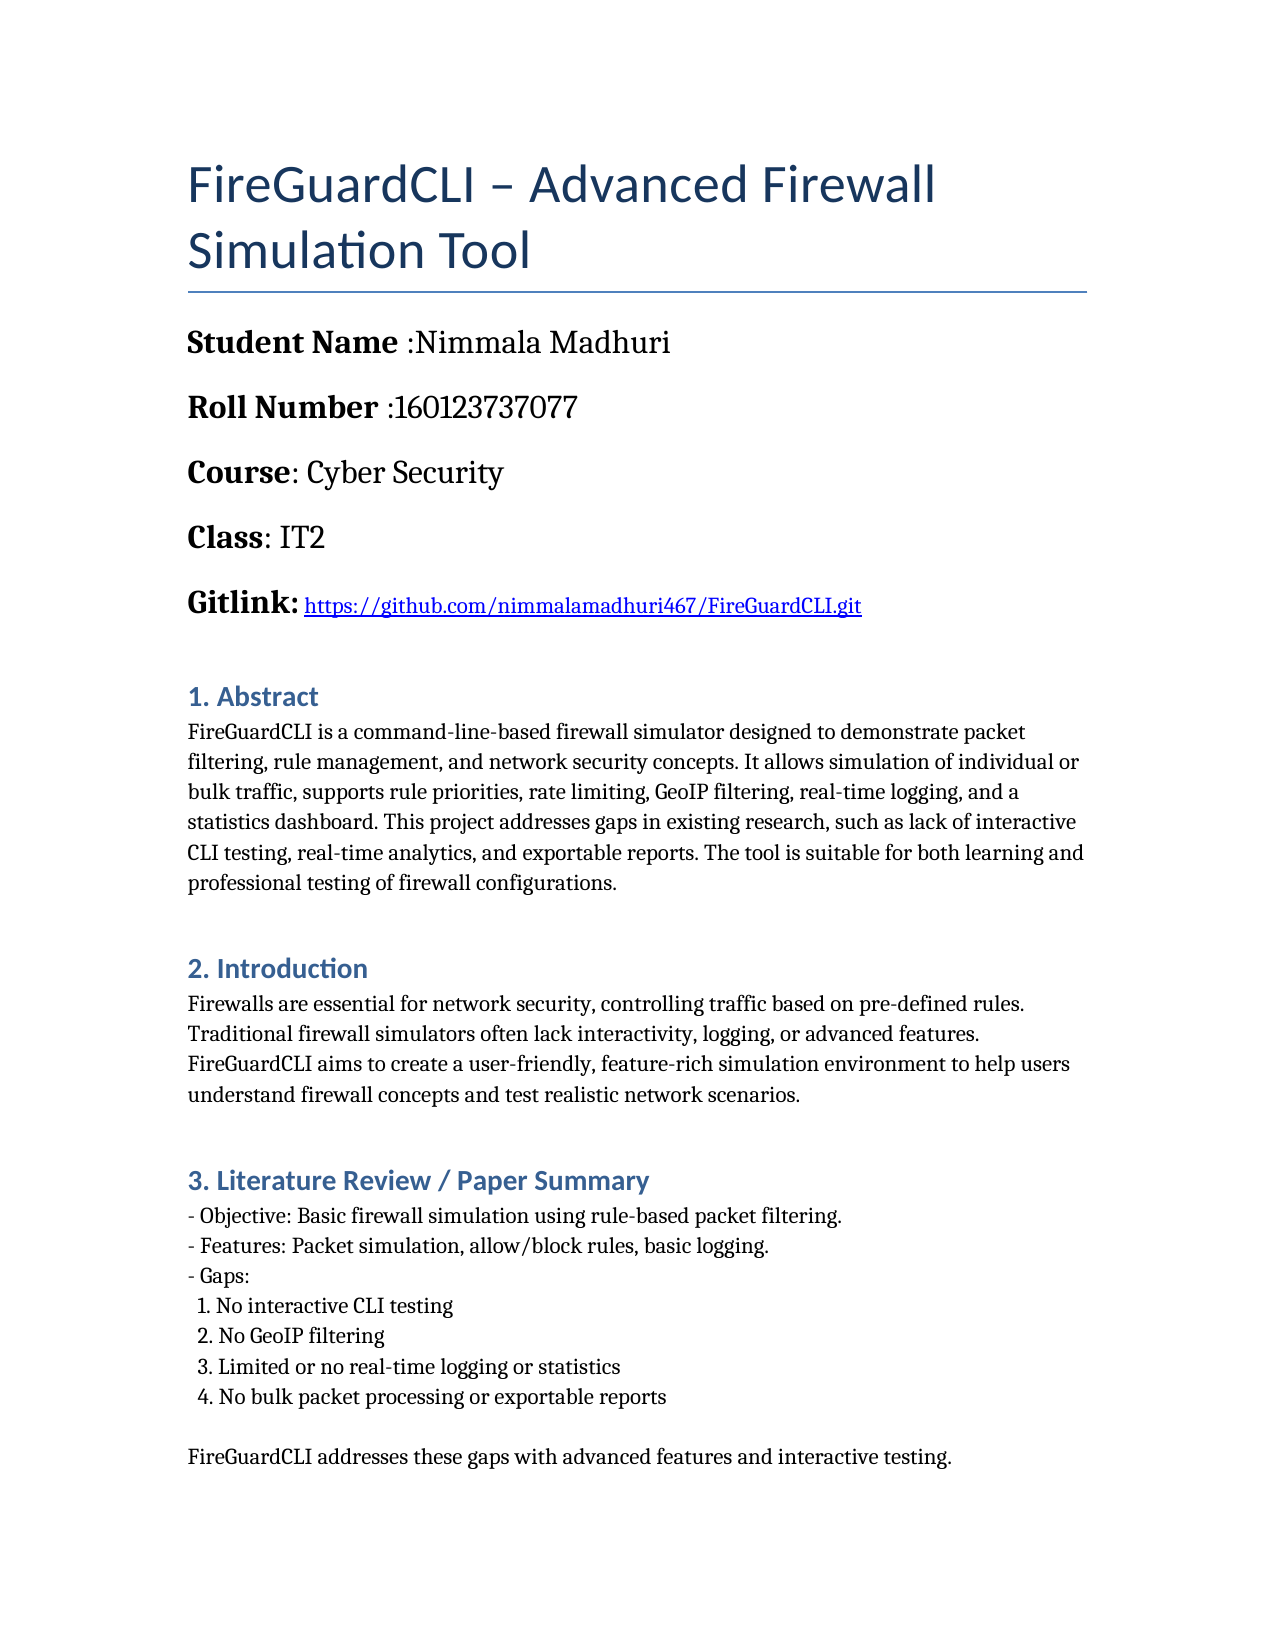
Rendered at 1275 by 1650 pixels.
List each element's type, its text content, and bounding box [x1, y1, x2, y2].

text Class: IT2 [187, 519, 1087, 557]
title FireGuardCLI – Advanced Firewall Simulation Tool [187, 150, 1087, 293]
subtitle 3. Literature Review / Paper Summary [187, 1162, 1087, 1197]
text Gitlink: https://github.com/nimmalamadhuri467/FireGuardCLI.git [187, 583, 1087, 622]
text Course: Cyber Security [187, 454, 1087, 492]
text - Objective: Basic firewall simulation using rule-based packet filtering. - Features: Packet simulation, allow/block rules, basic logging. - Gaps: 1. No interactive CLI testing 2. No GeoIP filtering 3. Limited or no real-time logging or statistics 4. No bulk packet processing or exportable reports FireGuardCLI addresses these gaps with advanced features and interactive testing. [187, 1202, 1087, 1471]
text Student Name :Nimmala Madhuri [187, 324, 1087, 362]
text FireGuardCLI is a command-line-based firewall simulator designed to demonstrate packet filtering, rule management, and network security concepts. It allows simulation of individual or bulk traffic, supports rule priorities, rate limiting, GeoIP filtering, real-time logging, and a statistics dashboard. This project addresses gaps in existing research, such as lack of interactive CLI testing, real-time analytics, and exportable reports. The tool is suitable for both learning and professional testing of firewall configurations. [187, 718, 1087, 896]
text Roll Number :160123737077 [187, 389, 1087, 427]
subtitle 1. Abstract [187, 678, 1087, 713]
text Firewalls are essential for network security, controlling traffic based on pre-defined rules. Traditional firewall simulators often lack interactivity, logging, or advanced features. FireGuardCLI aims to create a user-friendly, feature-rich simulation environment to help users understand firewall concepts and test realistic network scenarios. [187, 991, 1087, 1108]
subtitle 2. Introduction [187, 950, 1087, 985]
